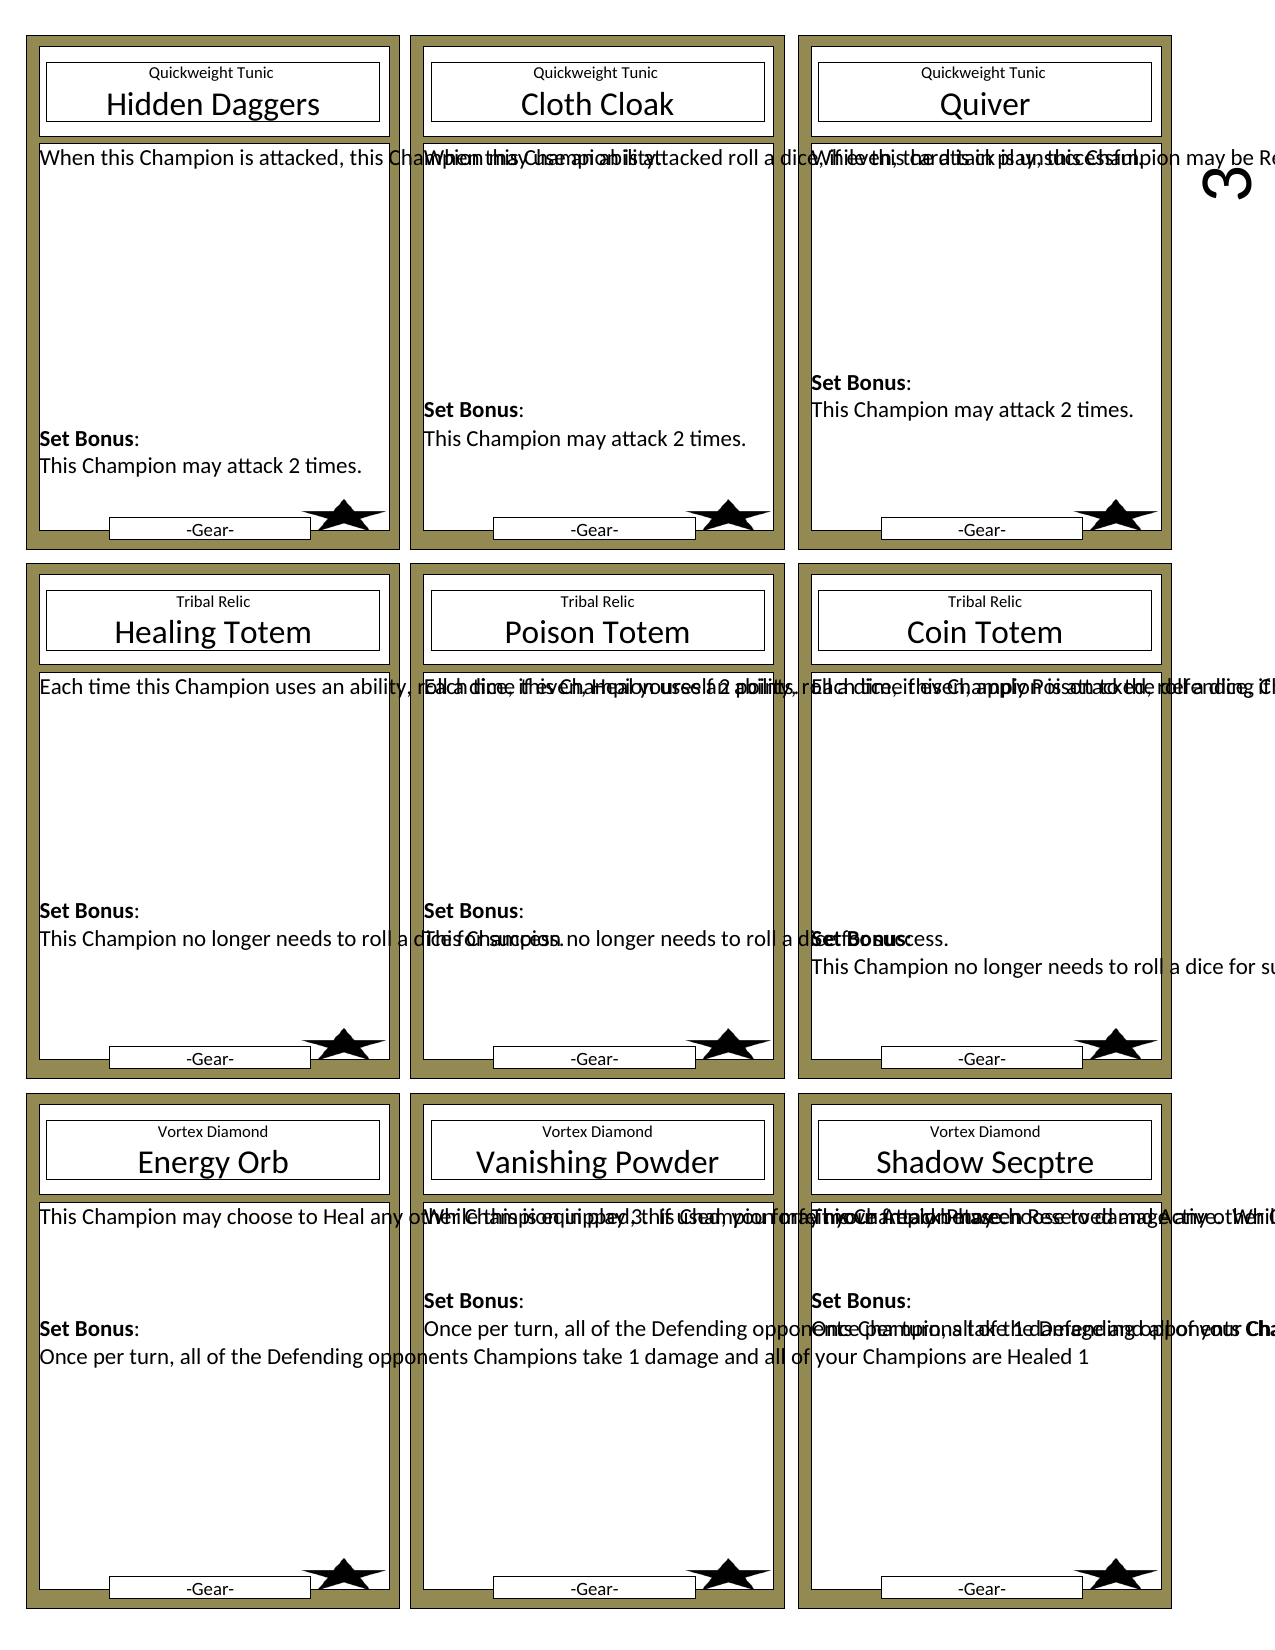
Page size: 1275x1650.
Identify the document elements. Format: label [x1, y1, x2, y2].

picture [1073, 1028, 1158, 1060]
picture [1073, 499, 1158, 531]
picture [685, 499, 771, 531]
picture [301, 499, 386, 531]
picture [301, 1558, 386, 1590]
picture [301, 1028, 386, 1060]
picture [1073, 1558, 1158, 1590]
picture [685, 1558, 771, 1590]
picture [685, 1028, 771, 1060]
